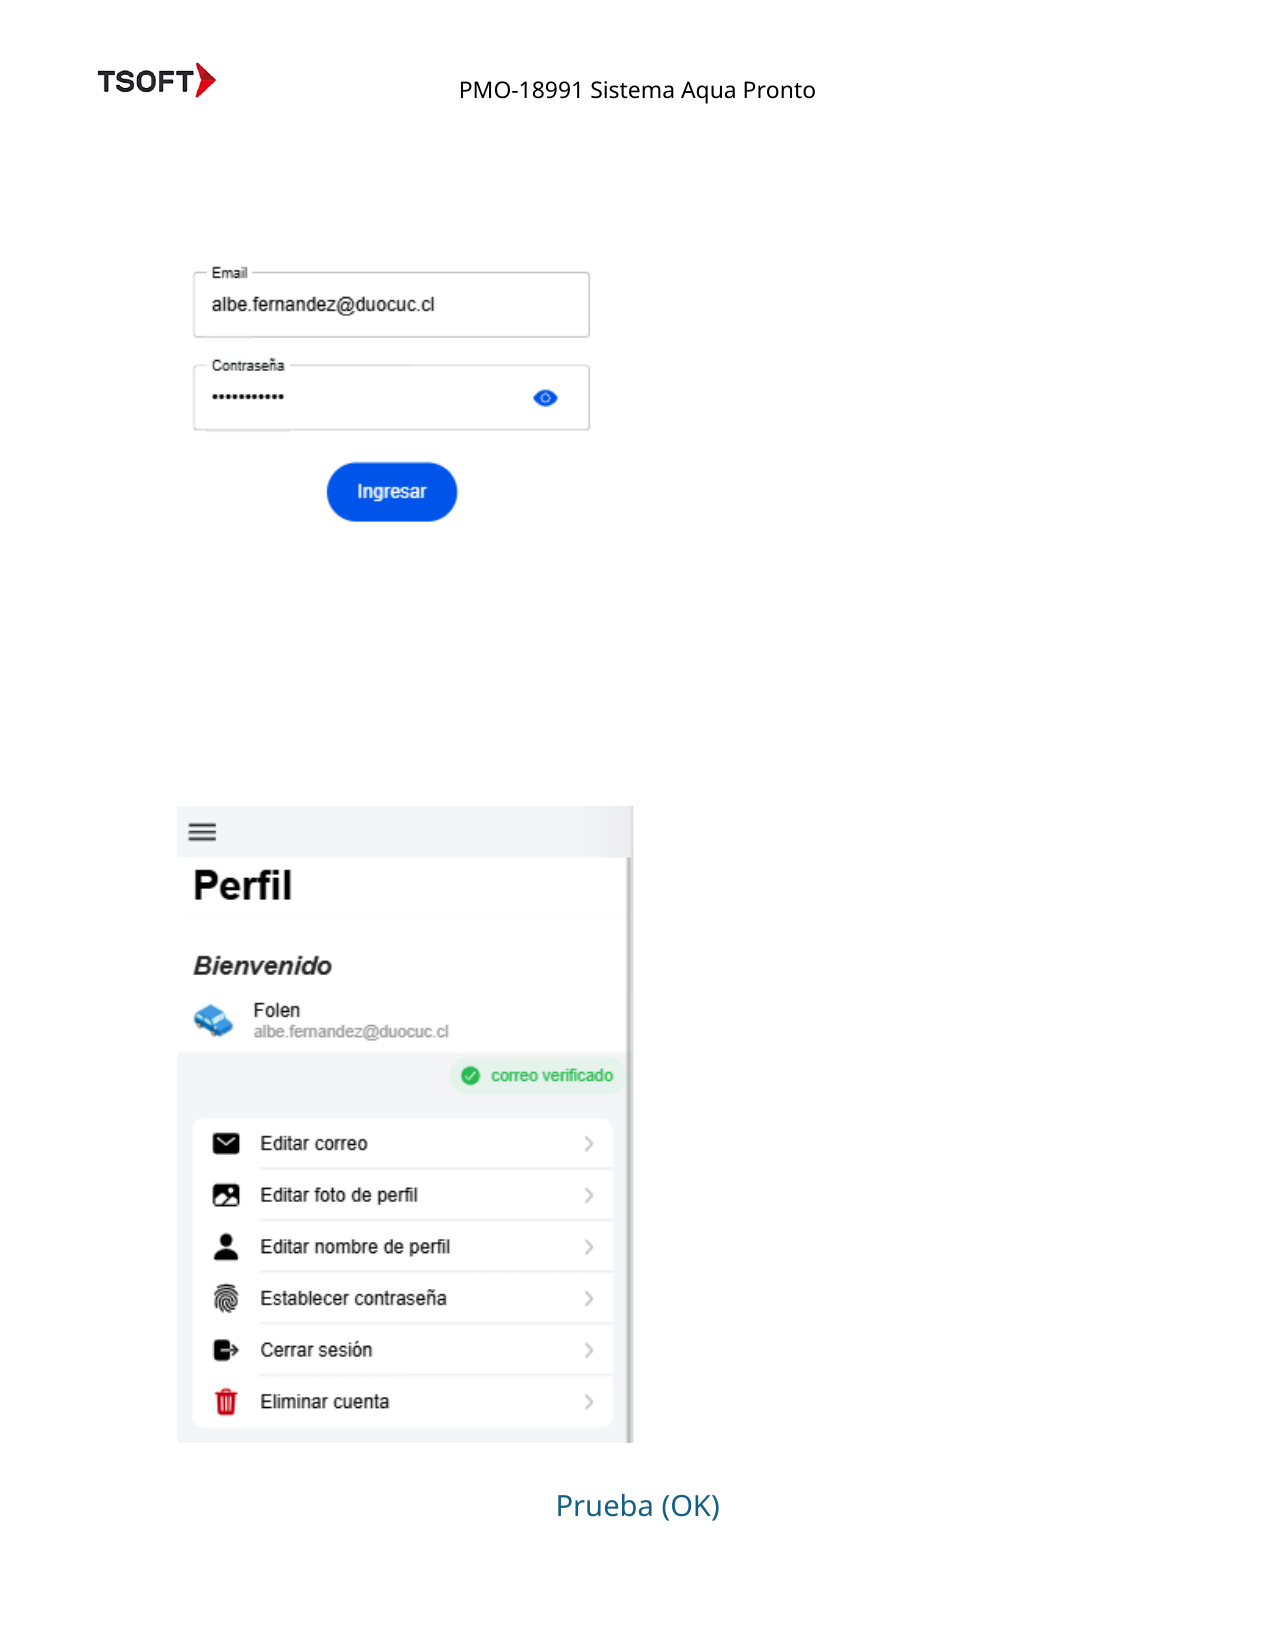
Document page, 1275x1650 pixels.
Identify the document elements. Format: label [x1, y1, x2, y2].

picture [97, 4, 245, 152]
picture [177, 806, 634, 1443]
picture [177, 217, 609, 535]
